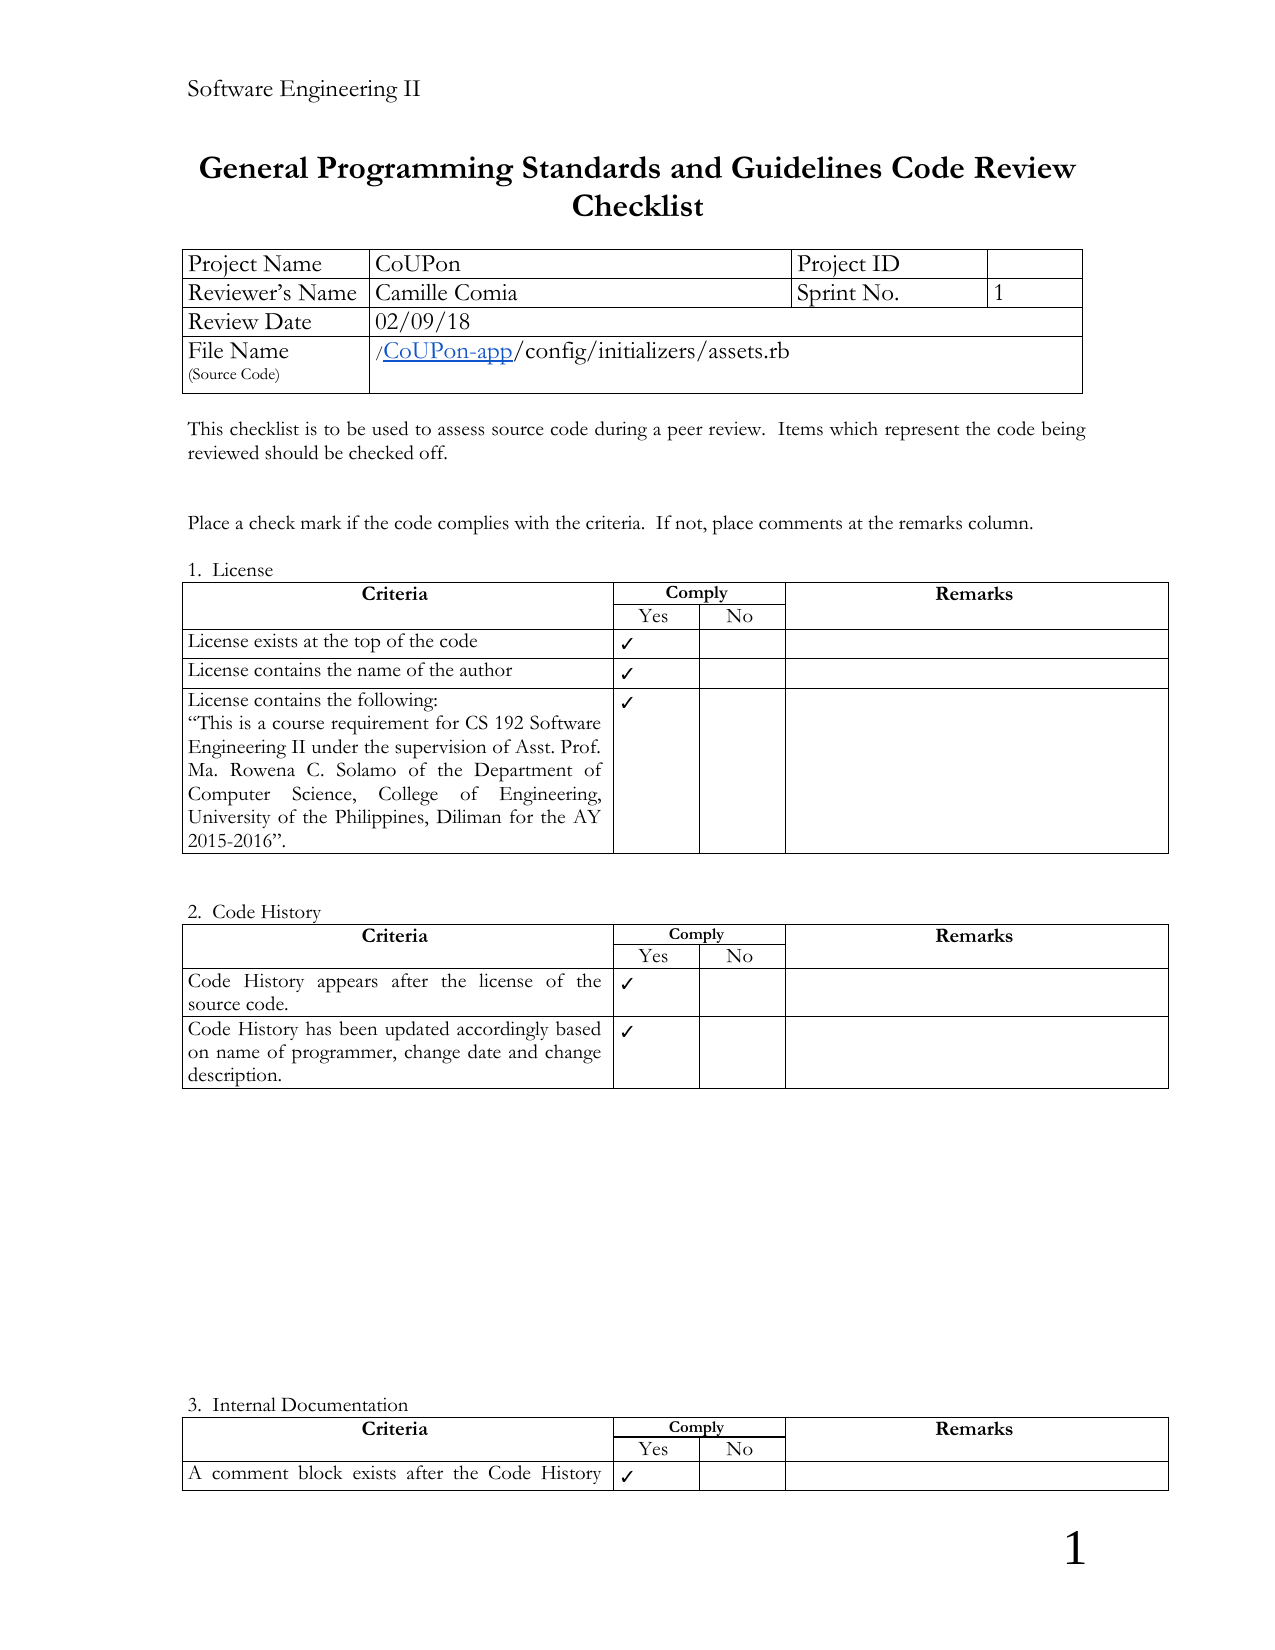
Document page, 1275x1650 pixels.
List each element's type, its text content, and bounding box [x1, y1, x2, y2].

table_header CoUPon [370, 250, 791, 278]
text 2. Code History [187, 900, 1087, 924]
table_cell [700, 659, 785, 687]
table_cell Yes [614, 945, 699, 968]
table_cell [700, 969, 785, 1016]
table_cell [700, 1462, 785, 1490]
table_cell Code History appears after the license of the source code. [183, 969, 613, 1016]
table_cell [700, 689, 785, 852]
table_header Criteria [183, 925, 613, 968]
table_header Criteria [183, 1418, 613, 1461]
table_cell License exists at the top of the code [183, 630, 613, 658]
table_header Project ID [792, 250, 987, 278]
table_cell License contains the name of the author [183, 659, 613, 687]
text 3. Internal Documentation [187, 1393, 1087, 1417]
table_cell Camille Comia [370, 279, 791, 307]
table_cell [700, 630, 785, 658]
table_cell ✓ [614, 659, 699, 687]
table_header Comply [614, 1418, 785, 1436]
table_cell Reviewer’s Name [183, 279, 369, 307]
table_cell No [700, 1438, 785, 1461]
table_header [988, 250, 1082, 278]
text General Programming Standards and Guidelines Code Review Checklist [187, 150, 1087, 225]
table_header Remarks [786, 925, 1168, 968]
table_cell /CoUPon-app/config/initializers/assets.rb [370, 337, 1082, 393]
table_cell [786, 630, 1168, 658]
text This checklist is to be used to assess source code during a peer review. Items which represent the code being reviewed should be checked off. [187, 418, 1087, 464]
table_cell ✓ [614, 689, 699, 852]
table_cell No [700, 605, 785, 628]
text Place a check mark if the code complies with the criteria. If not, place comments at the remarks column. [187, 511, 1087, 535]
table_cell Code History has been updated accordingly based on name of programmer, change date and change description. [183, 1017, 613, 1087]
table_cell License contains the following: “This is a course requirement for CS 192 Software Engineering II under the supervision of Asst. Prof. Ma. Rowena C. Solamo of the Department of Computer Science, College of Engineering, University of the Philippines, Diliman for the AY 2015-2016”. [183, 689, 613, 852]
table_cell [786, 1462, 1168, 1490]
table_cell [786, 969, 1168, 1016]
table_cell File Name (Source Code) [183, 337, 369, 393]
table_header Remarks [786, 1418, 1168, 1461]
table_header Comply [614, 925, 785, 944]
table_header Project Name [183, 250, 369, 278]
table_cell No [700, 945, 785, 968]
table_cell ✓ [614, 630, 699, 658]
table_header Comply [614, 583, 785, 604]
table_header Remarks [786, 583, 1168, 628]
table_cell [183, 1462, 613, 1490]
table_cell [786, 1017, 1168, 1087]
table_cell Sprint No. [792, 279, 987, 307]
table_cell 1 [988, 279, 1082, 307]
table_cell Review Date [183, 308, 369, 336]
table_cell [786, 659, 1168, 687]
table_cell [786, 689, 1168, 852]
table_cell ✓ [614, 1017, 699, 1087]
table_cell Yes [614, 605, 699, 628]
table_cell ✓ [614, 1462, 699, 1490]
table_cell [700, 1017, 785, 1087]
table_cell Yes [614, 1438, 699, 1461]
table_header Criteria [183, 583, 613, 628]
table_cell 02/09/18 [370, 308, 1082, 336]
text 1. License [187, 558, 1087, 582]
table_cell ✓ [614, 969, 699, 1016]
